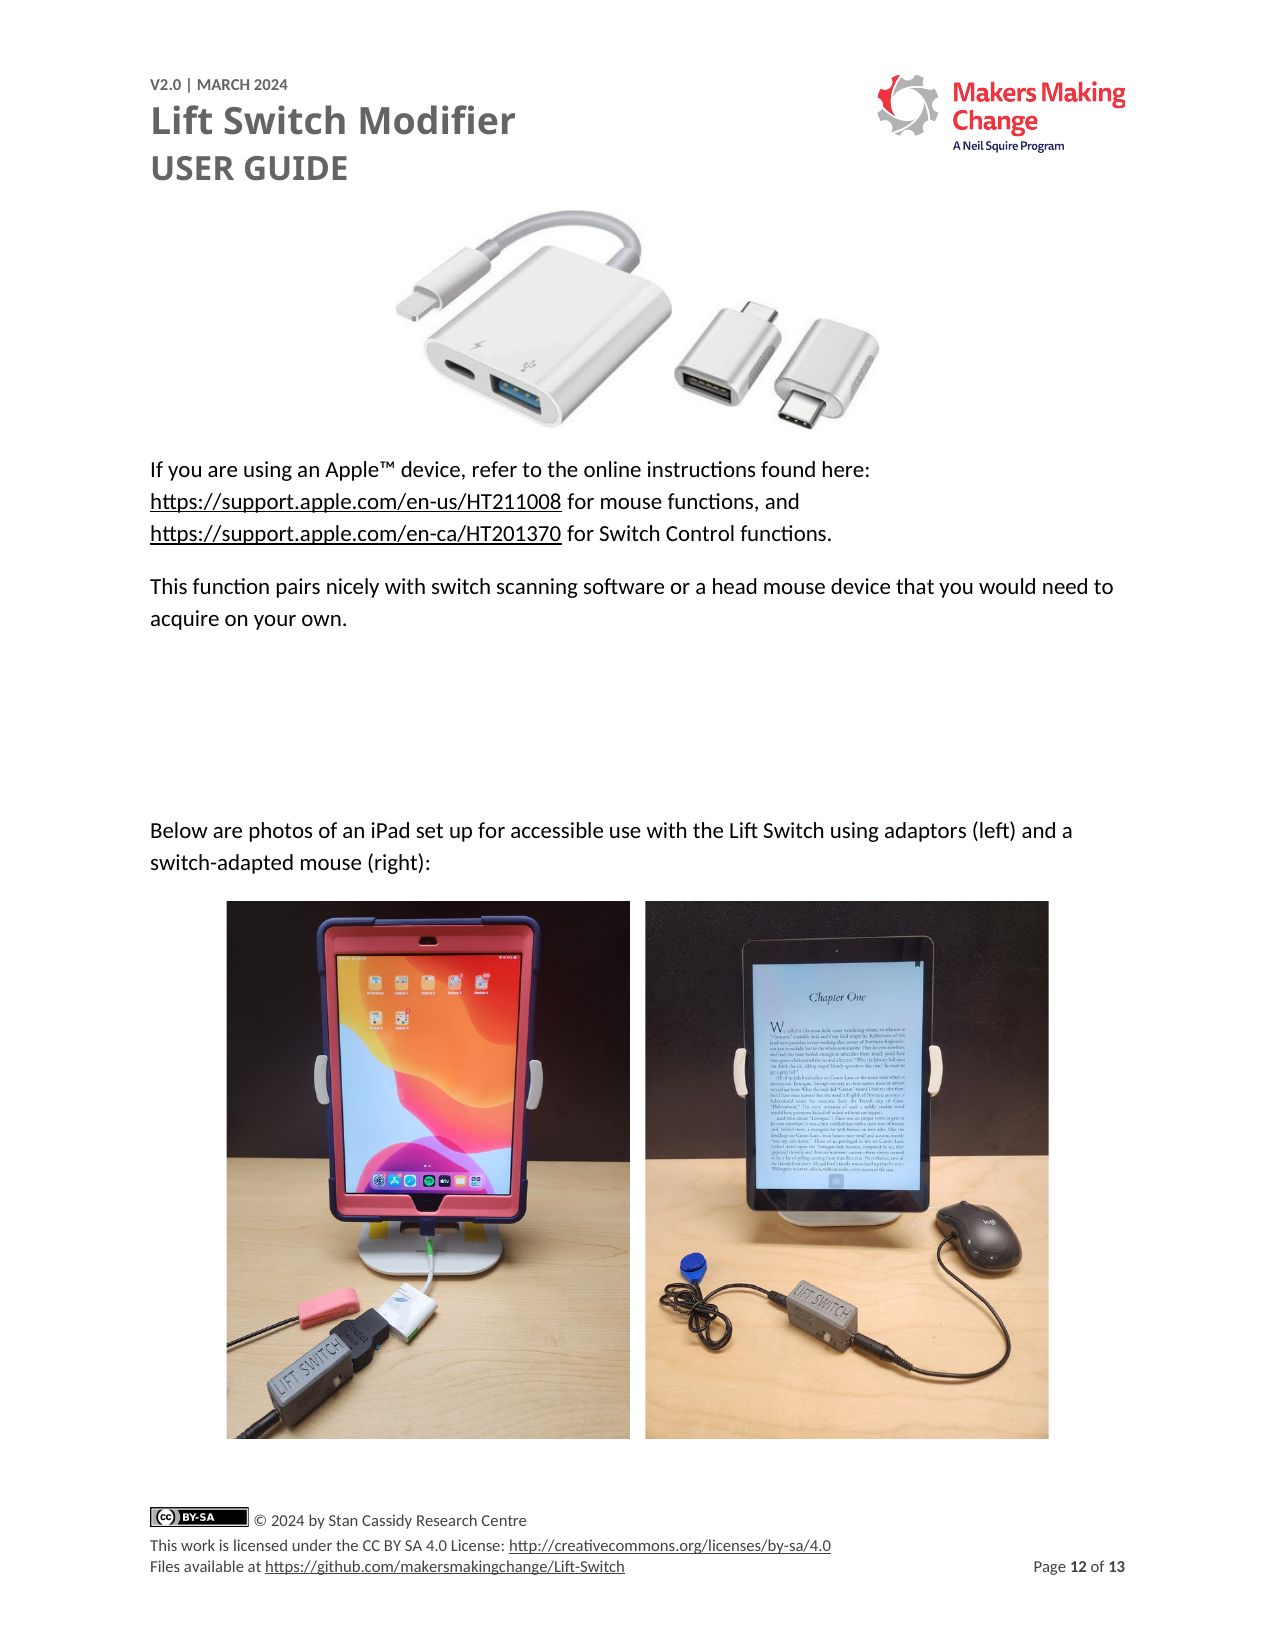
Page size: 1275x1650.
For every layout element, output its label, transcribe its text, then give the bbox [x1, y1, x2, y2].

picture [673, 301, 880, 430]
picture [877, 75, 1125, 153]
picture [645, 901, 1049, 1439]
text If you are using an Apple™ device, refer to the online instructions found here: https://support.apple.com/en-us/HT211008 for mouse functions, and https://support.apple.com/en-ca/HT201370 for Switch Control functions. [150, 455, 1125, 547]
text Below are photos of an iPad set up for accessible use with the Lift Switch using adaptors (left) and a switch-adapted mouse (right): [150, 816, 1125, 877]
picture [226, 901, 630, 1439]
text This function pairs nicely with switch scanning software or a head mouse device that you would need to acquire on your own. [150, 572, 1125, 632]
picture [395, 210, 672, 428]
picture [150, 1507, 249, 1527]
